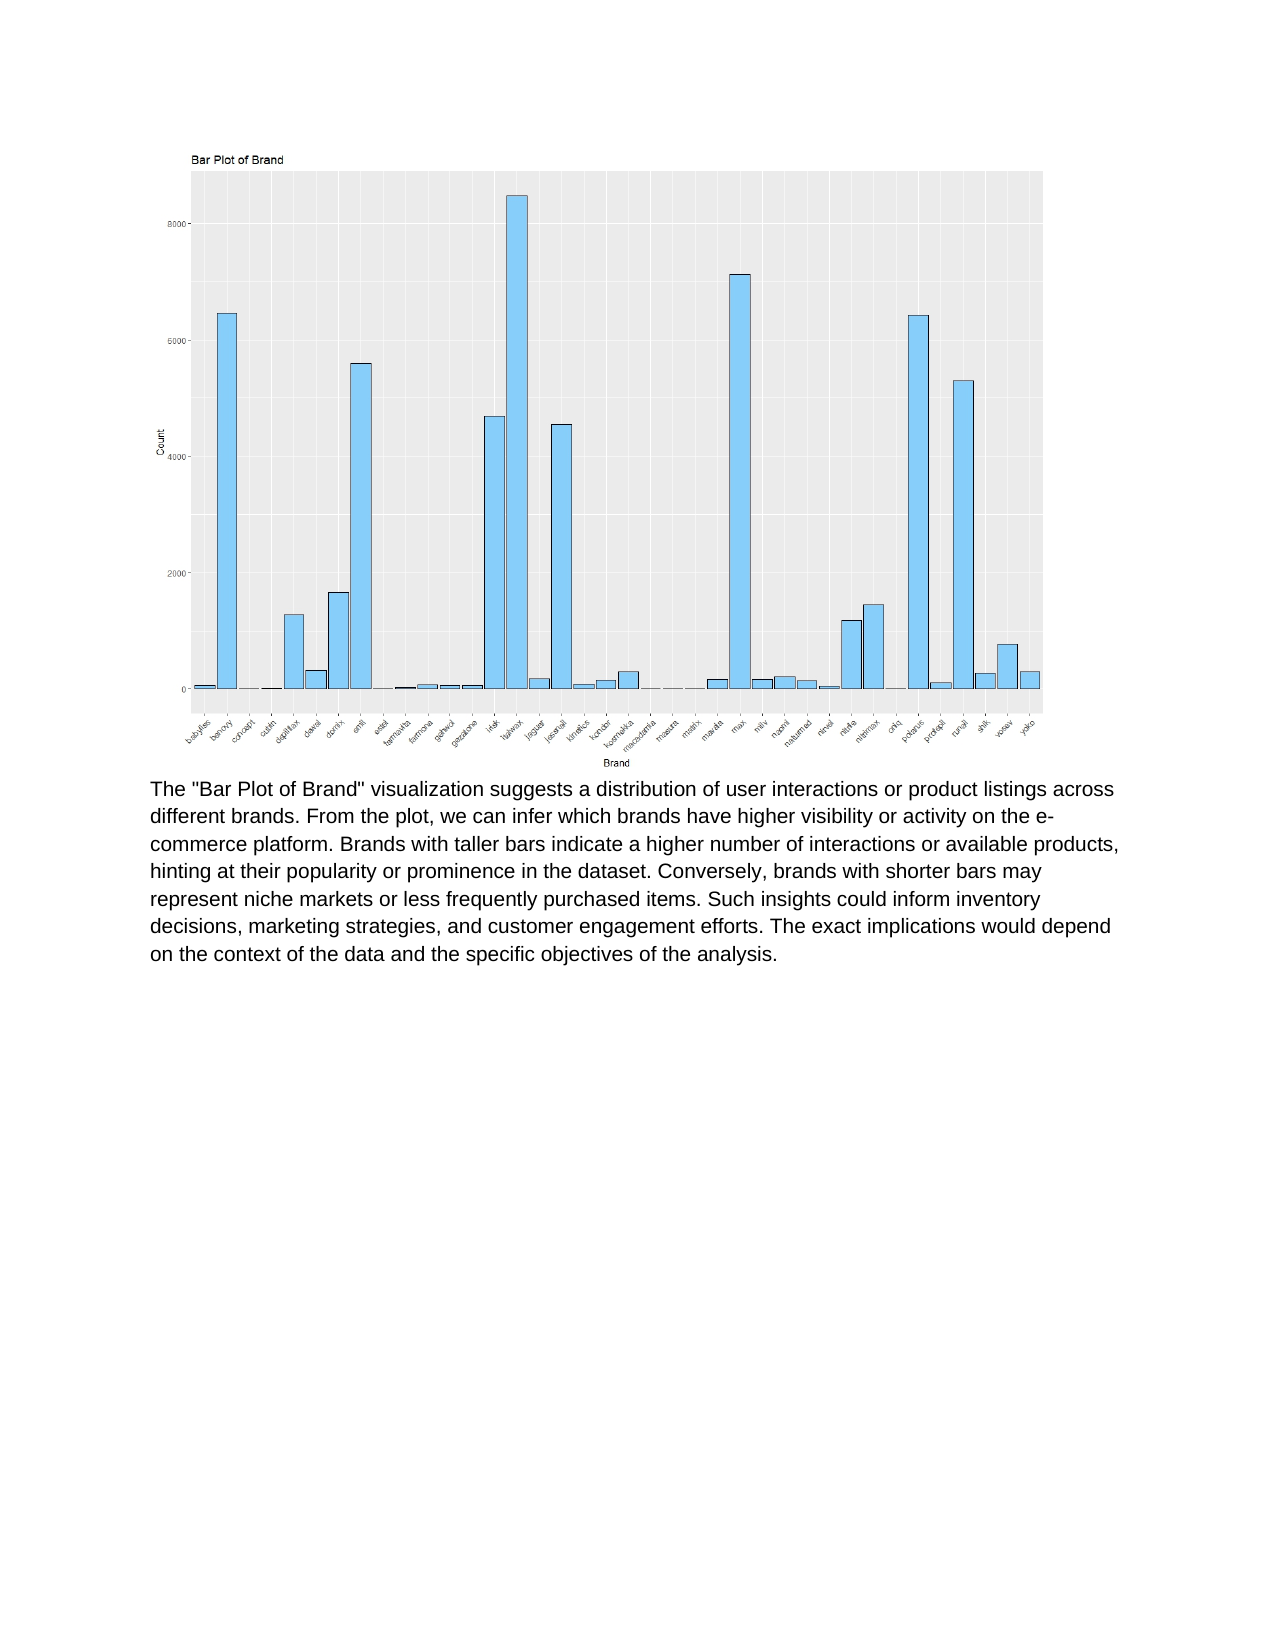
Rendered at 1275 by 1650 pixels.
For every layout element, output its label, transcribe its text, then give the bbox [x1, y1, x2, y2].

picture [150, 150, 1048, 773]
text The "Bar Plot of Brand" visualization suggests a distribution of user interactions or product listings across different brands. From the plot, we can infer which brands have higher visibility or activity on the e-commerce platform. Brands with taller bars indicate a higher number of interactions or available products, hinting at their popularity or prominence in the dataset. Conversely, brands with shorter bars may represent niche markets or less frequently purchased items. Such insights could inform inventory decisions, marketing strategies, and customer engagement efforts. The exact implications would depend on the context of the data and the specific objectives of the analysis. [150, 777, 1125, 966]
